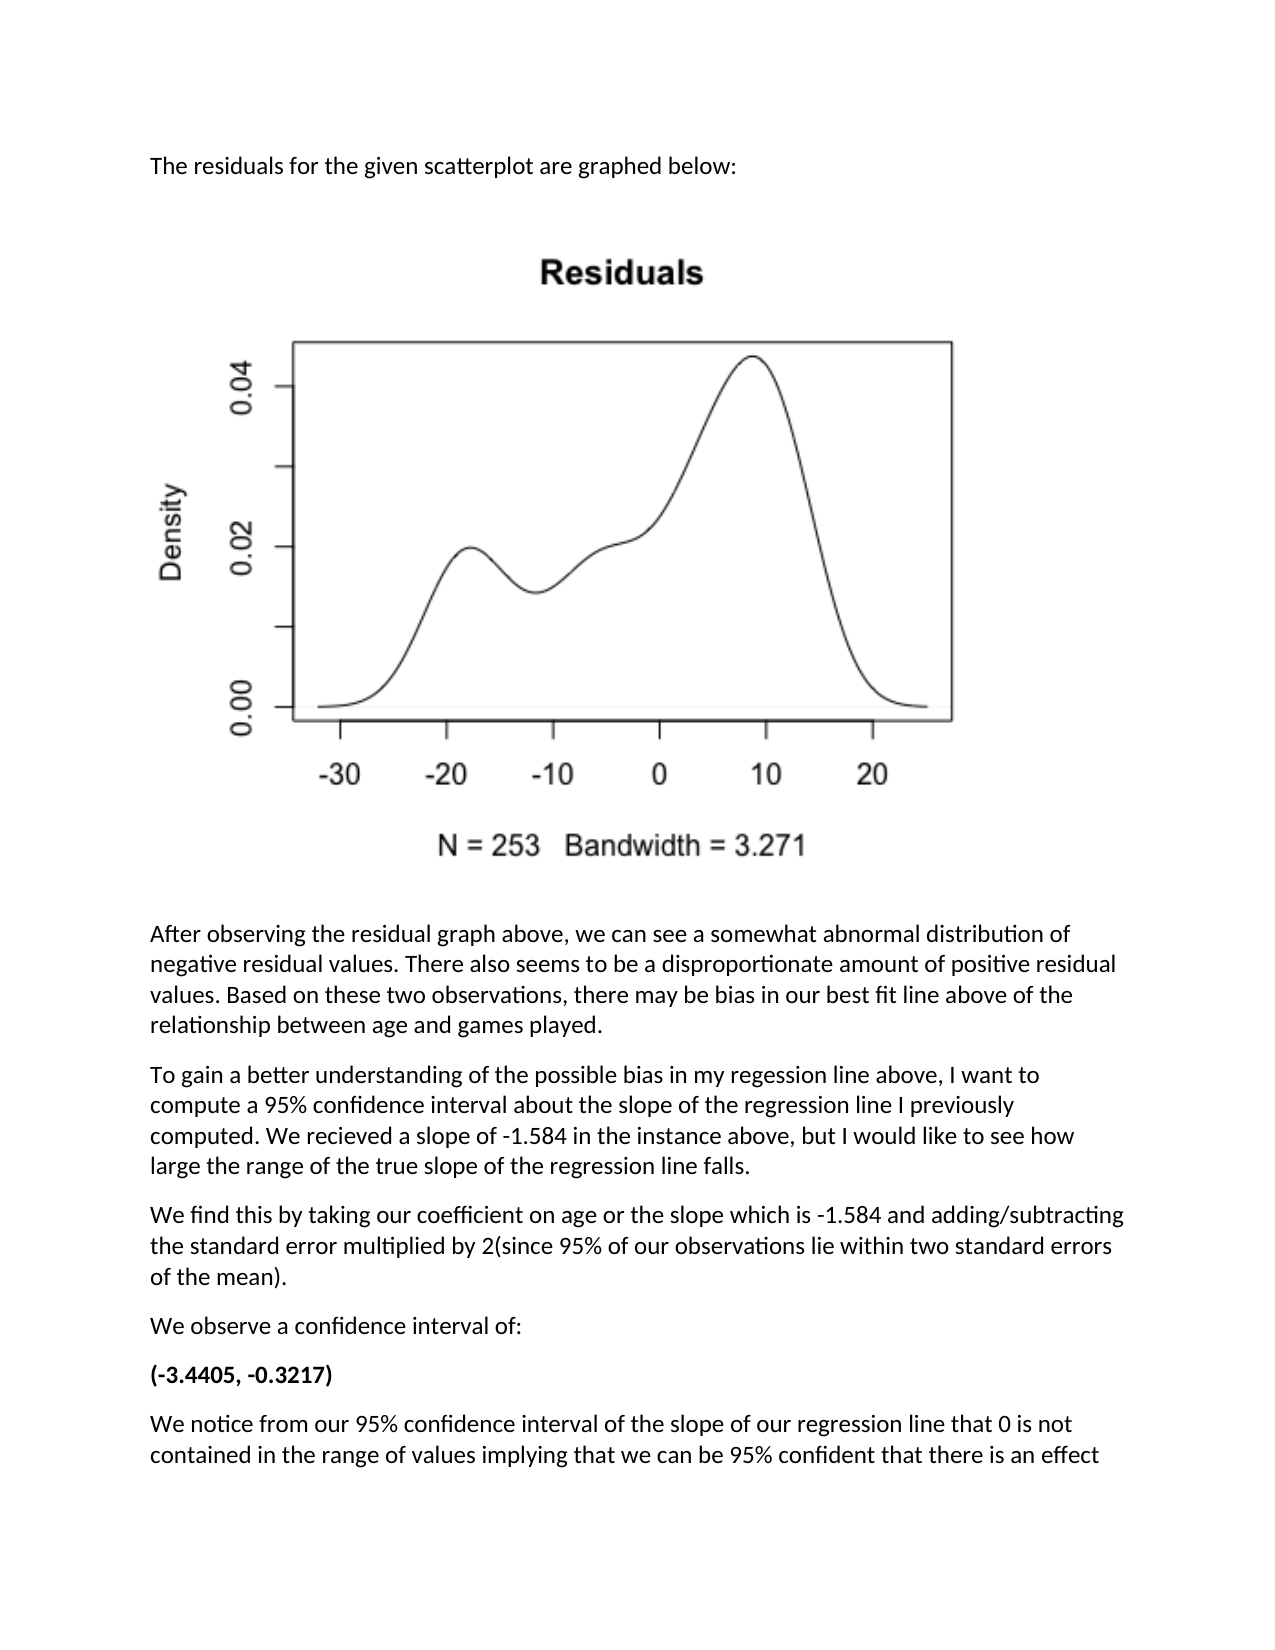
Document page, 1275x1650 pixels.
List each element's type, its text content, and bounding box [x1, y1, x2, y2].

text (-3.4405, -0.3217) [150, 1359, 1125, 1390]
text To gain a better understanding of the possible bias in my regession line above, I want to compute a 95% confidence interval about the slope of the regression line I previously computed. We recieved a slope of -1.584 in the instance above, but I would like to see how large the range of the true slope of the regression line falls. [150, 1059, 1125, 1181]
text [150, 1408, 1125, 1469]
text After observing the residual graph above, we can see a somewhat abnormal distribution of negative residual values. There also seems to be a disproportionate amount of positive residual values. Based on these two observations, there may be bias in our best fit line above of the relationship between age and games played. [150, 918, 1125, 1040]
text We observe a confidence interval of: [150, 1310, 1125, 1341]
text The residuals for the given scatterplot are graphed below: [150, 150, 1125, 181]
text We find this by taking our coefficient on age or the slope which is -1.584 and adding/subtracting the standard error multiplied by 2(since 95% of our observations lie within two standard errors of the mean). [150, 1200, 1125, 1291]
picture [150, 199, 1025, 900]
